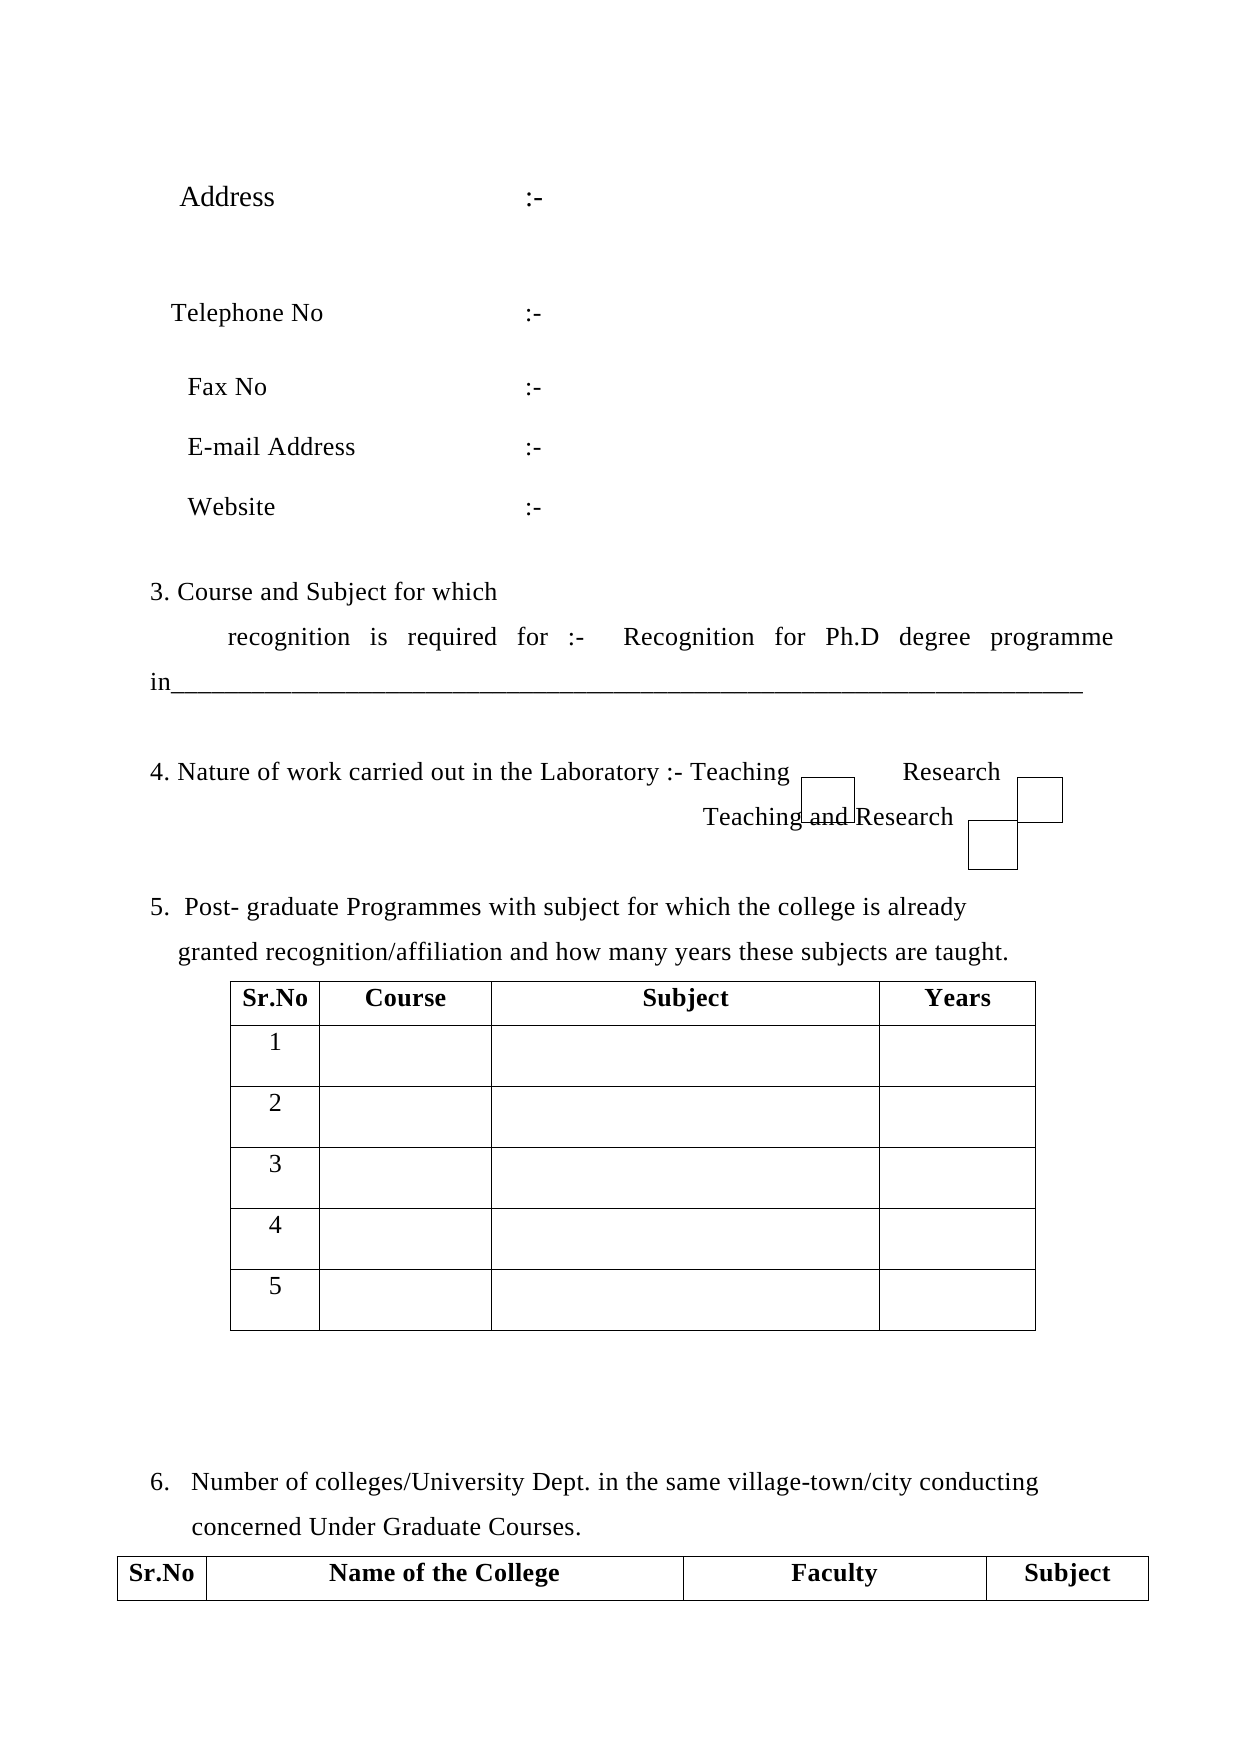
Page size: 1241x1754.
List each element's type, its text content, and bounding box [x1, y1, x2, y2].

list E-mail Address :- [187, 431, 1116, 461]
table_cell 3 [231, 1148, 319, 1208]
table_cell [320, 1209, 491, 1269]
text concerned Under Graduate Courses. [150, 1511, 1116, 1541]
table_cell [492, 1148, 879, 1208]
table_cell [320, 1148, 491, 1208]
table_header Course [320, 982, 491, 1025]
table_cell 1 [231, 1026, 319, 1086]
table_header Faculty [684, 1557, 986, 1600]
table_cell 4 [231, 1209, 319, 1269]
table_header Name of the College [207, 1557, 683, 1600]
text 5. Post- graduate Programmes with subject for which the college is already [150, 891, 1116, 921]
table_cell [880, 1087, 1035, 1147]
table_cell [880, 1270, 1035, 1330]
table_cell [492, 1270, 879, 1330]
text 4. Nature of work carried out in the Laboratory :- Teaching Research [150, 756, 1116, 786]
text 6. Number of colleges/University Dept. in the same village-town/city conducting [150, 1466, 1116, 1496]
table_cell 5 [231, 1270, 319, 1330]
table_cell [880, 1026, 1035, 1086]
table_header Sr.No [231, 982, 319, 1025]
table_cell [320, 1087, 491, 1147]
table_cell 2 [231, 1087, 319, 1147]
text Teaching and Research [150, 801, 1116, 831]
text granted recognition/affiliation and how many years these subjects are taught. [150, 936, 1116, 966]
table_header Subject [987, 1557, 1148, 1600]
text Address :- [150, 179, 1116, 212]
list Website :- [187, 491, 1116, 521]
text Telephone No :- [150, 297, 1116, 327]
table_cell [492, 1209, 879, 1269]
text 3. Course and Subject for which [150, 576, 1116, 606]
table_cell [880, 1209, 1035, 1269]
table_header Sr.No [118, 1557, 206, 1600]
table_header Subject [492, 982, 879, 1025]
table_cell [492, 1026, 879, 1086]
list Fax No :- [187, 371, 1116, 401]
table_cell [492, 1087, 879, 1147]
table_cell [320, 1270, 491, 1330]
table_cell [320, 1026, 491, 1086]
text recognition is required for :- Recognition for Ph.D degree programme in____________________________________________________________________ [150, 621, 1116, 696]
table_cell [880, 1148, 1035, 1208]
table_header Years [880, 982, 1035, 1025]
